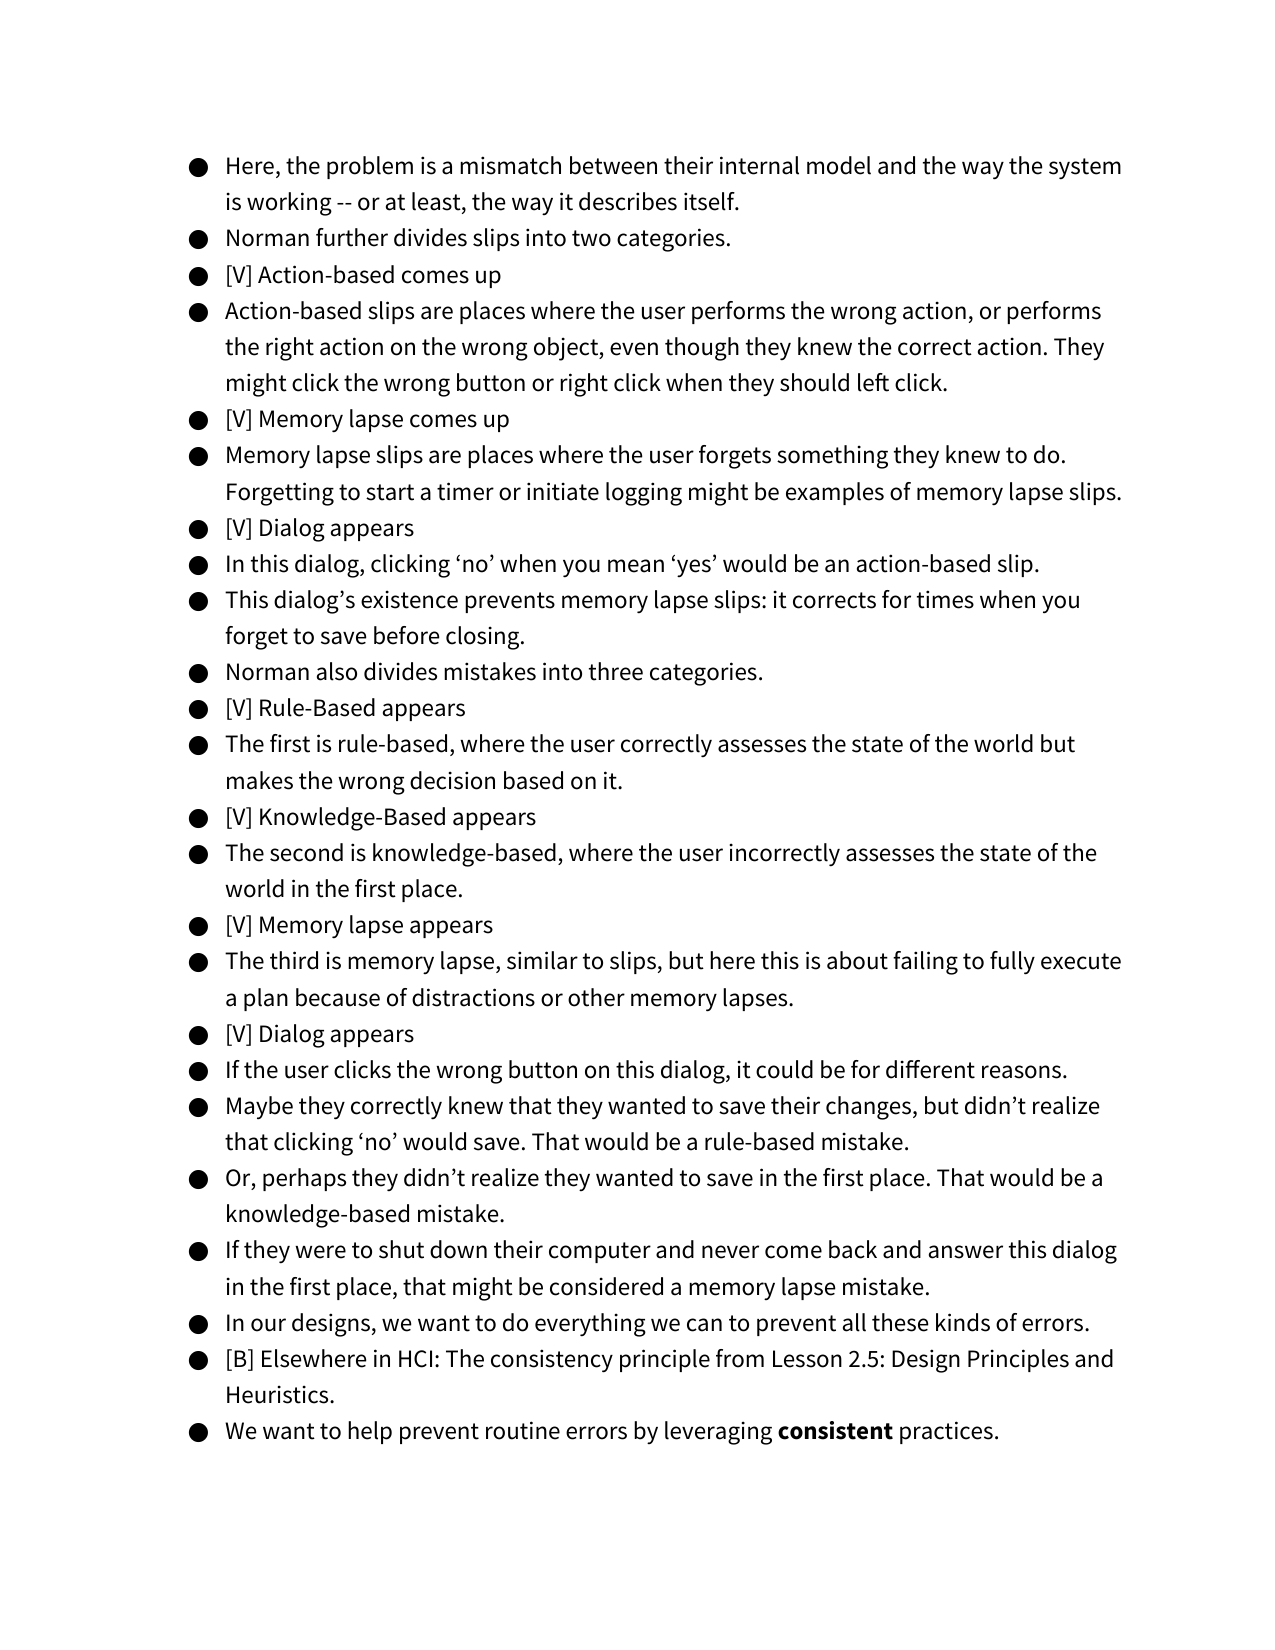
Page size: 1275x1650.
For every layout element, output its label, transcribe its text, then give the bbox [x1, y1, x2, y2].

list If the user clicks the wrong button on this dialog, it could be for different reasons. [187, 1054, 1125, 1085]
list In this dialog, clicking ‘no’ when you mean ‘yes’ would be an action-based slip. [187, 548, 1125, 579]
list Maybe they correctly knew that they wanted to save their changes, but didn’t realize that clicking ‘no’ would save. That would be a rule-based mistake. [187, 1090, 1125, 1157]
list [V] Knowledge-Based appears [187, 801, 1125, 832]
list The third is memory lapse, similar to slips, but here this is about failing to fully execute a plan because of distractions or other memory lapses. [187, 945, 1125, 1013]
list Norman also divides mistakes into three categories. [187, 656, 1125, 687]
list Memory lapse slips are places where the user forgets something they knew to do. Forgetting to start a timer or initiate logging might be examples of memory lapse slips. [187, 439, 1125, 507]
list If they were to shut down their computer and never come back and answer this dialog in the first place, that might be considered a memory lapse mistake. [187, 1234, 1125, 1302]
list [V] Rule-Based appears [187, 692, 1125, 724]
list We want to help prevent routine errors by leveraging consistent practices. [187, 1415, 1125, 1447]
list Action-based slips are places where the user performs the wrong action, or performs the right action on the wrong object, even though they knew the correct action. They might click the wrong button or right click when they should left click. [187, 294, 1125, 398]
list [V] Memory lapse appears [187, 909, 1125, 941]
list [B] Elsewhere in HCI: The consistency principle from Lesson 2.5: Design Principles and Heuristics. [187, 1343, 1125, 1410]
list In our designs, we want to do everything we can to prevent all these kinds of errors. [187, 1307, 1125, 1338]
list [V] Memory lapse comes up [187, 403, 1125, 434]
list [V] Dialog appears [187, 1017, 1125, 1049]
list [V] Action-based comes up [187, 258, 1125, 290]
list The first is rule-based, where the user correctly assesses the state of the world but makes the wrong decision based on it. [187, 728, 1125, 796]
list Or, perhaps they didn’t realize they wanted to save in the first place. That would be a knowledge-based mistake. [187, 1162, 1125, 1230]
list [V] Dialog appears [187, 511, 1125, 543]
list Here, the problem is a mismatch between their internal model and the way the system is working -- or at least, the way it describes itself. [187, 150, 1125, 218]
list This dialog’s existence prevents memory lapse slips: it corrects for times when you forget to save before closing. [187, 584, 1125, 651]
list Norman further divides slips into two categories. [187, 222, 1125, 254]
list The second is knowledge-based, where the user incorrectly assesses the state of the world in the first place. [187, 837, 1125, 904]
